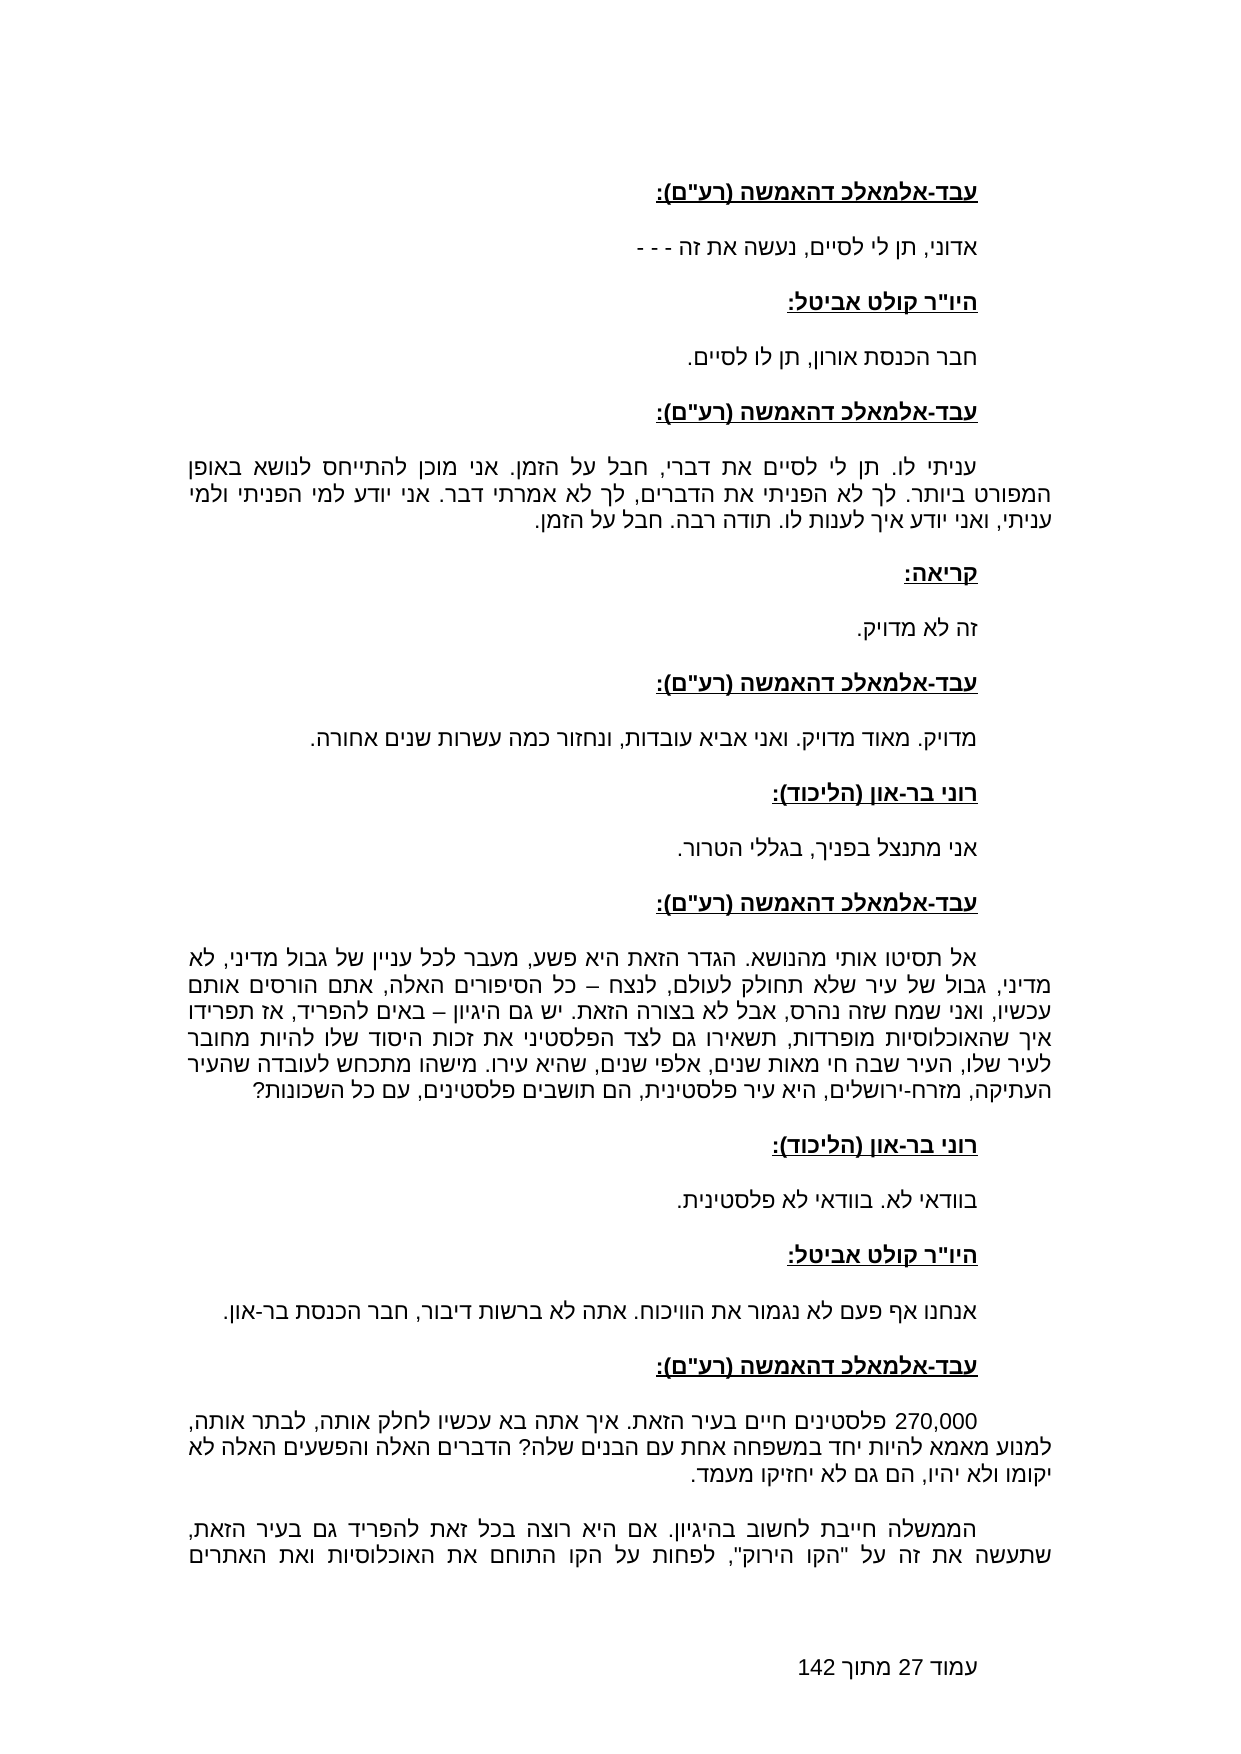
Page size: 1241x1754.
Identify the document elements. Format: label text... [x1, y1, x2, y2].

text עבד-אלמאלכ דהאמשה (רע"ם): [187, 1353, 1053, 1379]
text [187, 1516, 1053, 1568]
text היו"ר קולט אביטל: [187, 289, 1053, 315]
text חבר הכנסת אורון, תן לו לסיים. [187, 344, 1053, 370]
text אדוני, תן לי לסיים, נעשה את זה - - - [187, 234, 1053, 260]
text אנחנו אף פעם לא נגמור את הוויכוח. אתה לא ברשות דיבור, חבר הכנסת בר-און. [187, 1298, 1053, 1324]
text עבד-אלמאלכ דהאמשה (רע"ם): [187, 399, 1053, 426]
text זה לא מדויק. [187, 615, 1053, 641]
text מדויק. מאוד מדויק. ואני אביא עובדות, ונחזור כמה עשרות שנים אחורה. [187, 725, 1053, 751]
text אל תסיטו אותי מהנושא. הגדר הזאת היא פשע, מעבר לכל עניין של גבול מדיני, לא מדיני, גבול של עיר שלא תחולק לעולם, לנצח – כל הסיפורים האלה, אתם הורסים אותם עכשיו, ואני שמח שזה נהרס, אבל לא בצורה הזאת. יש גם היגיון – באים להפריד, אז תפרידו איך שהאוכלוסיות מופרדות, תשאירו גם לצד הפלסטיני את זכות היסוד שלו להיות מחובר לעיר שלו, העיר שבה חי מאות שנים, אלפי שנים, שהיא עירו. מישהו מתכחש לעובדה שהעיר העתיקה, מזרח-ירושלים, היא עיר פלסטינית, הם תושבים פלסטינים, עם כל השכונות? [187, 945, 1053, 1103]
text 270,000 פלסטינים חיים בעיר הזאת. איך אתה בא עכשיו לחלק אותה, לבתר אותה, למנוע מאמא להיות יחד במשפחה אחת עם הבנים שלה? הדברים האלה והפשעים האלה לא יקומו ולא יהיו, הם גם לא יחזיקו מעמד. [187, 1408, 1053, 1487]
text אני מתנצל בפניך, בגללי הטרור. [187, 835, 1053, 862]
text בוודאי לא. בוודאי לא פלסטינית. [187, 1187, 1053, 1214]
text רוני בר-און (הליכוד): [187, 780, 1053, 806]
text היו"ר קולט אביטל: [187, 1242, 1053, 1269]
text עבד-אלמאלכ דהאמשה (רע"ם): [187, 179, 1053, 205]
text רוני בר-און (הליכוד): [187, 1132, 1053, 1159]
text עבד-אלמאלכ דהאמשה (רע"ם): [187, 670, 1053, 696]
text קריאה: [187, 560, 1053, 586]
text עניתי לו. תן לי לסיים את דברי, חבל על הזמן. אני מוכן להתייחס לנושא באופן המפורט ביותר. לך לא הפניתי את הדברים, לך לא אמרתי דבר. אני יודע למי הפניתי ולמי עניתי, ואני יודע איך לענות לו. תודה רבה. חבל על הזמן. [187, 454, 1053, 533]
text עבד-אלמאלכ דהאמשה (רע"ם): [187, 890, 1053, 917]
